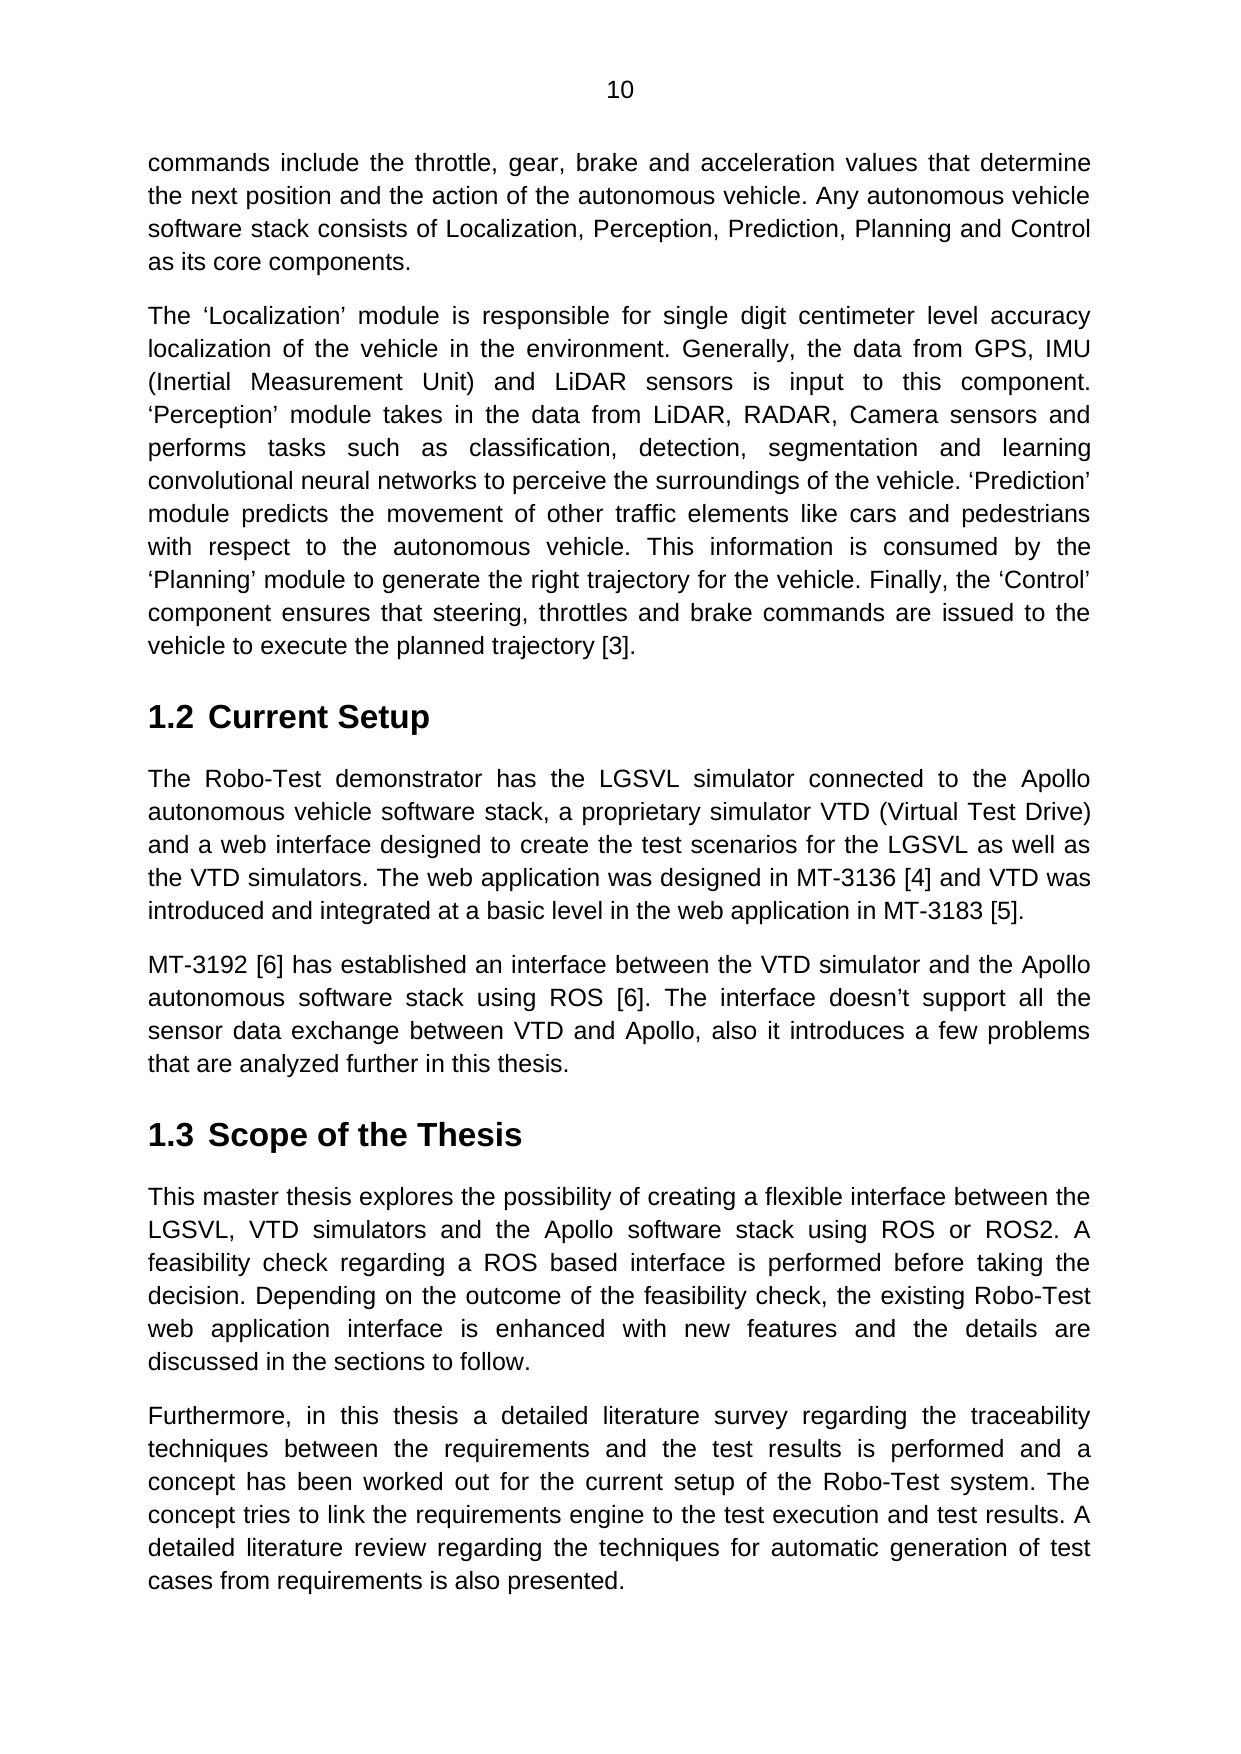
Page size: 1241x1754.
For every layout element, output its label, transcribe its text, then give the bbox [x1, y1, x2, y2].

text This master thesis explores the possibility of creating a flexible interface between the LGSVL, VTD simulators and the Apollo software stack using ROS or ROS2. A feasibility check regarding a ROS based interface is performed before taking the decision. Depending on the outcome of the feasibility check, the existing Robo-Test web application interface is enhanced with new features and the details are discussed in the sections to follow. [148, 1182, 1092, 1376]
text The ‘Localization’ module is responsible for single digit centimeter level accuracy localization of the vehicle in the environment. Generally, the data from GPS, IMU (Inertial Measurement Unit) and LiDAR sensors is input to this component. ‘Perception’ module takes in the data from LiDAR, RADAR, Camera sensors and performs tasks such as classification, detection, segmentation and learning convolutional neural networks to perceive the surroundings of the vehicle. ‘Prediction’ module predicts the movement of other traffic elements like cars and pedestrians with respect to the autonomous vehicle. This information is consumed by the ‘Planning’ module to generate the right trajectory for the vehicle. Finally, the ‘Control’ component ensures that steering, throttles and brake commands are issued to the vehicle to execute the planned trajectory [3]. [148, 301, 1092, 659]
text The Robo-Test demonstrator has the LGSVL simulator connected to the Apollo autonomous vehicle software stack, a proprietary simulator VTD (Virtual Test Drive) and a web interface designed to create the test scenarios for the LGSVL as well as the VTD simulators. The web application was designed in MT-3136 [4] and VTD was introduced and integrated at a basic level in the web application in MT-3183 [5]. [148, 764, 1092, 924]
text MT-3192 [6] has established an interface between the VTD simulator and the Apollo autonomous software stack using ROS [6]. The interface doesn’t support all the sensor data exchange between VTD and Apollo, also it introduces a few problems that are analyzed further in this thesis. [148, 950, 1092, 1077]
subtitle Current Setup [148, 697, 1092, 736]
subtitle Scope of the Thesis [148, 1115, 1092, 1153]
text Furthermore, in this thesis a detailed literature survey regarding the traceability techniques between the requirements and the test results is performed and a concept has been worked out for the current setup of the Robo-Test system. The concept tries to link the requirements engine to the test execution and test results. A detailed literature review regarding the techniques for automatic generation of test cases from requirements is also presented. [148, 1401, 1092, 1594]
